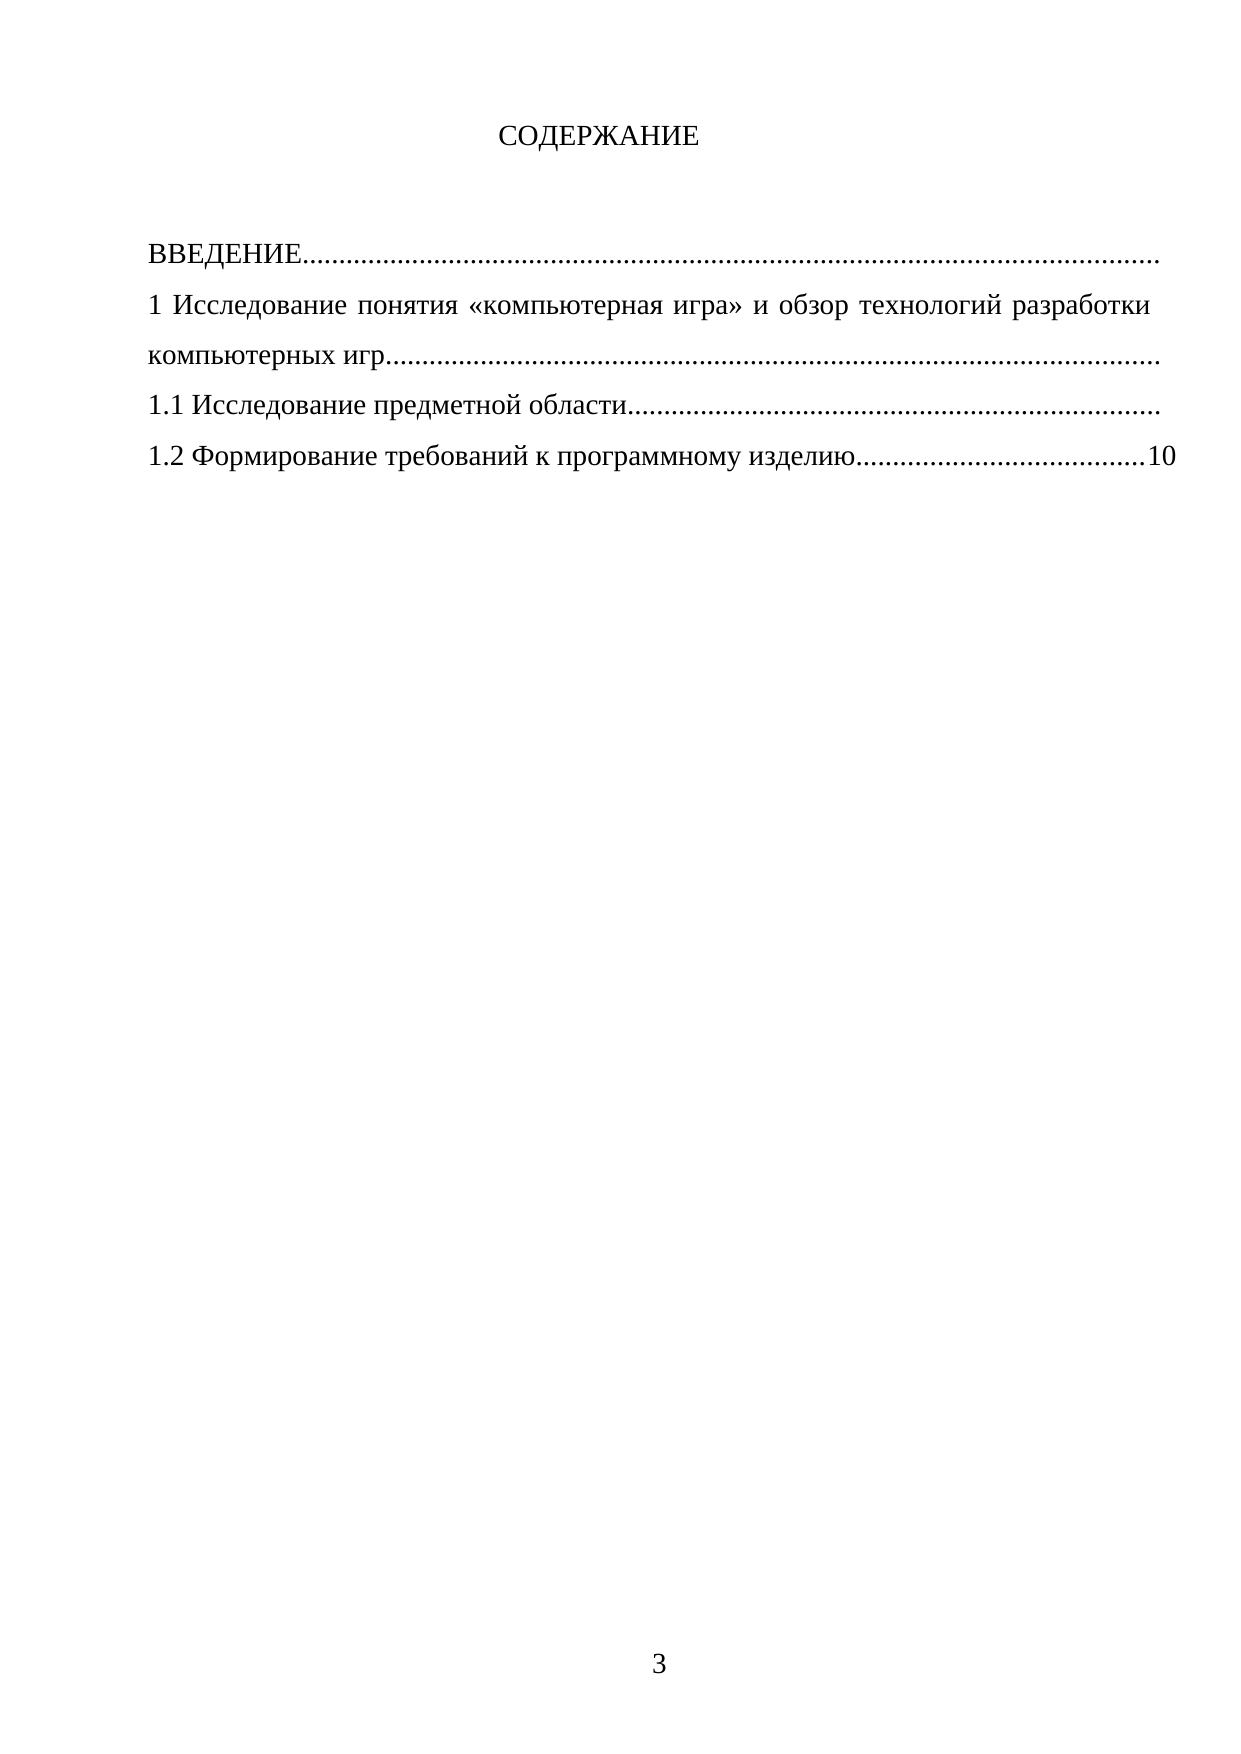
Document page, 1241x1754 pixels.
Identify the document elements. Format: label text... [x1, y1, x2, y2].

subtitle СОДЕРЖАНИЕ [74, 118, 1124, 152]
